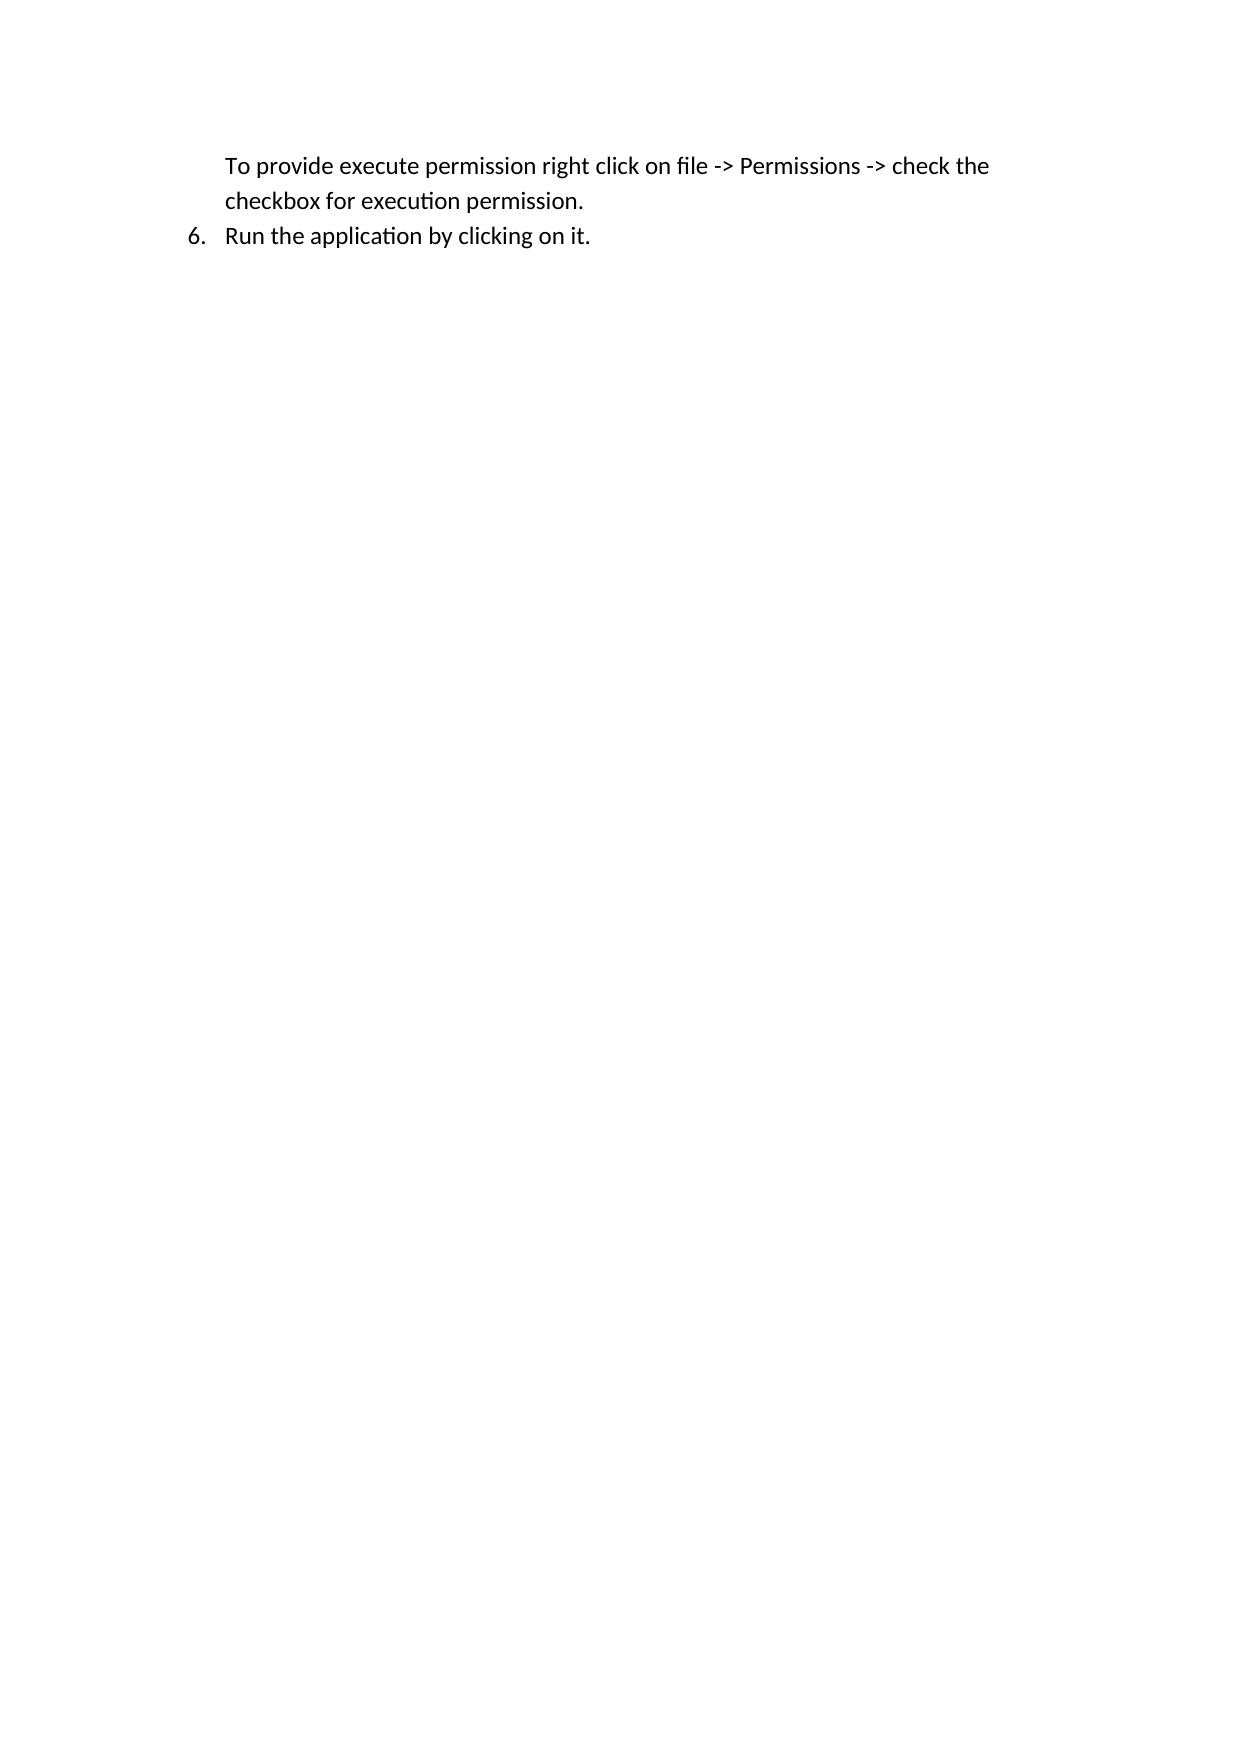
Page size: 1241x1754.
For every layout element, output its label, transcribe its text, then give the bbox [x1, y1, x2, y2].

list To provide execute permission right click on file -> Permissions -> check the checkbox for execution permission. [225, 150, 1090, 216]
list Run the application by clicking on it. [187, 220, 1090, 251]
